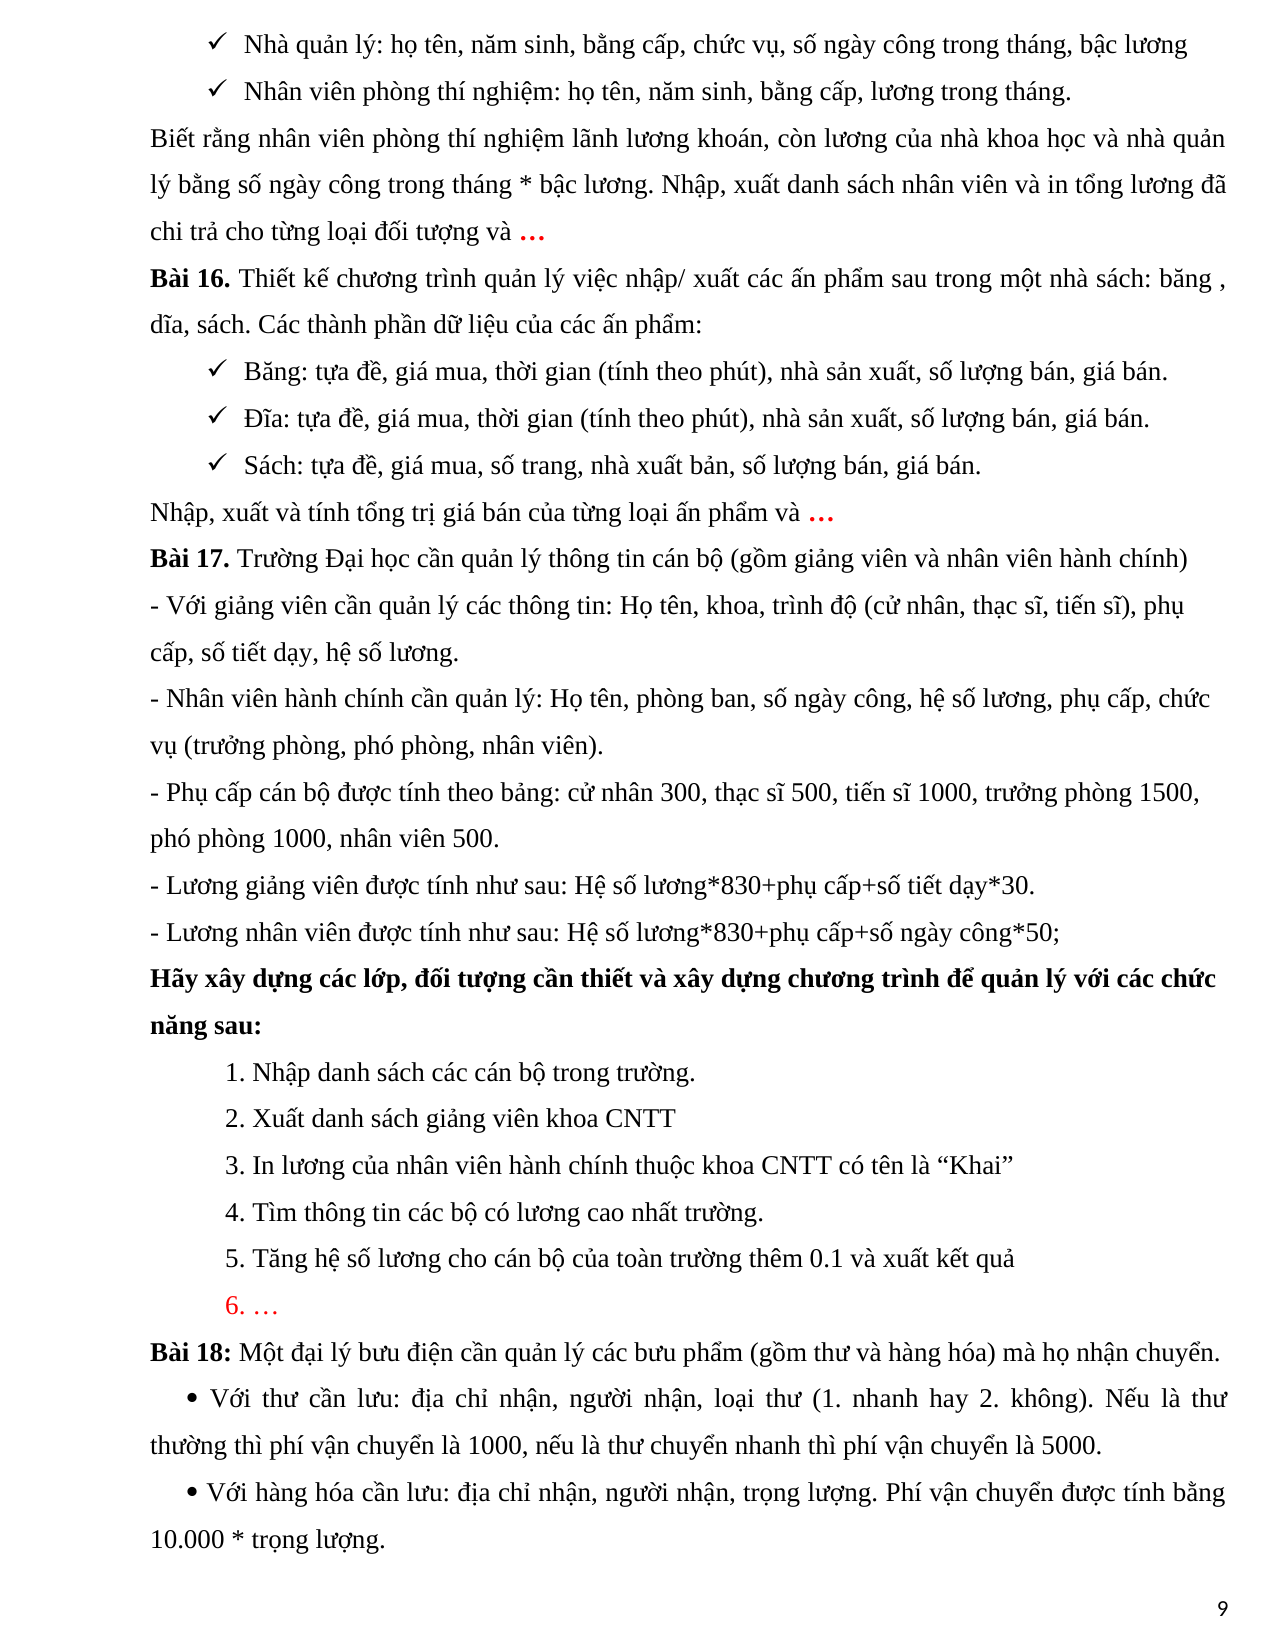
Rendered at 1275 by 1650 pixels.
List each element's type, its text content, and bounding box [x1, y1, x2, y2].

text Bài 18: Một đại lý bưu điện cần quản lý các bưu phẩm (gồm thư và hàng hóa) mà họ nhận chuyển. [150, 1336, 1228, 1367]
text - Lương nhân viên được tính như sau: Hệ số lương*830+phụ cấp+số ngày công*50; [150, 916, 1228, 947]
list Sách: tựa đề, giá mua, số trang, nhà xuất bản, số lượng bán, giá bán. [206, 449, 1228, 480]
text Với thư cần lưu: địa chỉ nhận, người nhận, loại thư (1. nhanh hay 2. không). Nếu là thư thường thì phí vận chuyển là 1000, nếu là thư chuyển nhanh thì phí vận chuyển là 5000. [150, 1382, 1228, 1460]
text 6. … [225, 1289, 1228, 1320]
text Bài 17. Trường Đại học cần quản lý thông tin cán bộ (gồm giảng viên và nhân viên hành chính) - Với giảng viên cần quản lý các thông tin: Họ tên, khoa, trình độ (cử nhân, thạc sĩ, tiến sĩ), phụ cấp, số tiết dạy, hệ số lương. - Nhân viên hành chính cần quản lý: Họ tên, phòng ban, số ngày công, hệ số lương, phụ cấp, chức vụ (trưởng phòng, phó phòng, nhân viên). [150, 542, 1228, 760]
text 1. Nhập danh sách các cán bộ trong trường. 2. Xuất danh sách giảng viên khoa CNTT 3. In lương của nhân viên hành chính thuộc khoa CNTT có tên là “Khai” 4. Tìm thông tin các bộ có lương cao nhất trường. 5. Tăng hệ số lương cho cán bộ của toàn trường thêm 0.1 và xuất kết quả [225, 1056, 1228, 1274]
text Nhập, xuất và tính tổng trị giá bán của từng loại ấn phẩm và … [150, 496, 1228, 527]
text - Lương giảng viên được tính như sau: Hệ số lương*830+phụ cấp+số tiết dạy*30. [150, 869, 1228, 900]
text Bài 16. Thiết kế chương trình quản lý việc nhập/ xuất các ấn phẩm sau trong một nhà sách: băng , dĩa, sách. Các thành phần dữ liệu của các ấn phẩm: [150, 262, 1228, 340]
text Biết rằng nhân viên phòng thí nghiệm lãnh lương khoán, còn lương của nhà khoa học và nhà quản lý bằng số ngày công trong tháng * bậc lương. Nhập, xuất danh sách nhân viên và in tổng lương đã chi trả cho từng loại đối tượng và … [150, 122, 1228, 246]
list Nhân viên phòng thí nghiệm: họ tên, năm sinh, bằng cấp, lương trong tháng. [206, 75, 1228, 106]
list Nhà quản lý: họ tên, năm sinh, bằng cấp, chức vụ, số ngày công trong tháng, bậc lương [206, 28, 1228, 59]
list Băng: tựa đề, giá mua, thời gian (tính theo phút), nhà sản xuất, số lượng bán, giá bán. [206, 355, 1228, 386]
text - Phụ cấp cán bộ được tính theo bảng: cử nhân 300, thạc sĩ 500, tiến sĩ 1000, trưởng phòng 1500, phó phòng 1000, nhân viên 500. [150, 776, 1228, 854]
text Hãy xây dựng các lớp, đối tượng cần thiết và xây dựng chương trình để quản lý với các chức năng sau: [150, 962, 1228, 1040]
text Với hàng hóa cần lưu: địa chỉ nhận, người nhận, trọng lượng. Phí vận chuyển được tính bằng 10.000 * trọng lượng. [150, 1476, 1228, 1554]
list Đĩa: tựa đề, giá mua, thời gian (tính theo phút), nhà sản xuất, số lượng bán, giá bán. [206, 402, 1228, 433]
